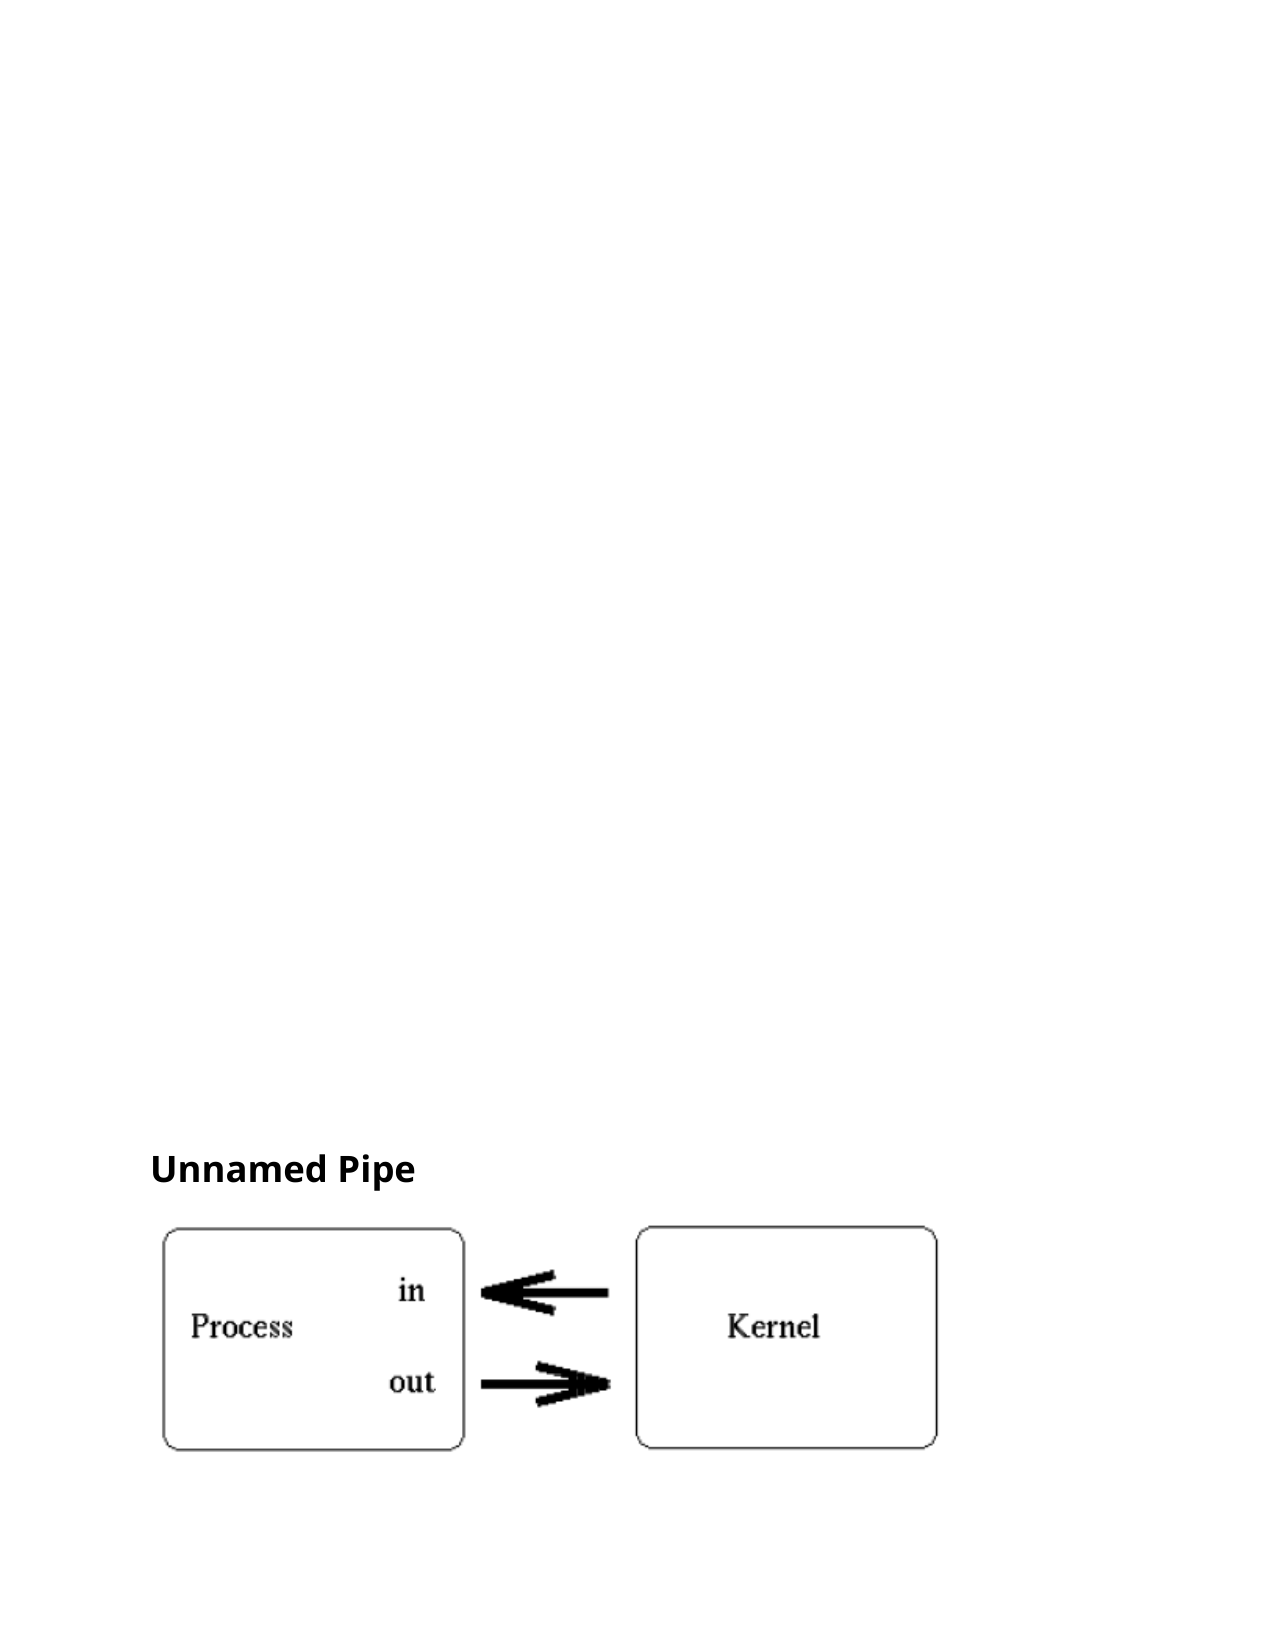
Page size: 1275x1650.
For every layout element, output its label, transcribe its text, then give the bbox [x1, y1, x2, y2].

text Unnamed Pipe [150, 1144, 1125, 1193]
picture [150, 1193, 983, 1474]
